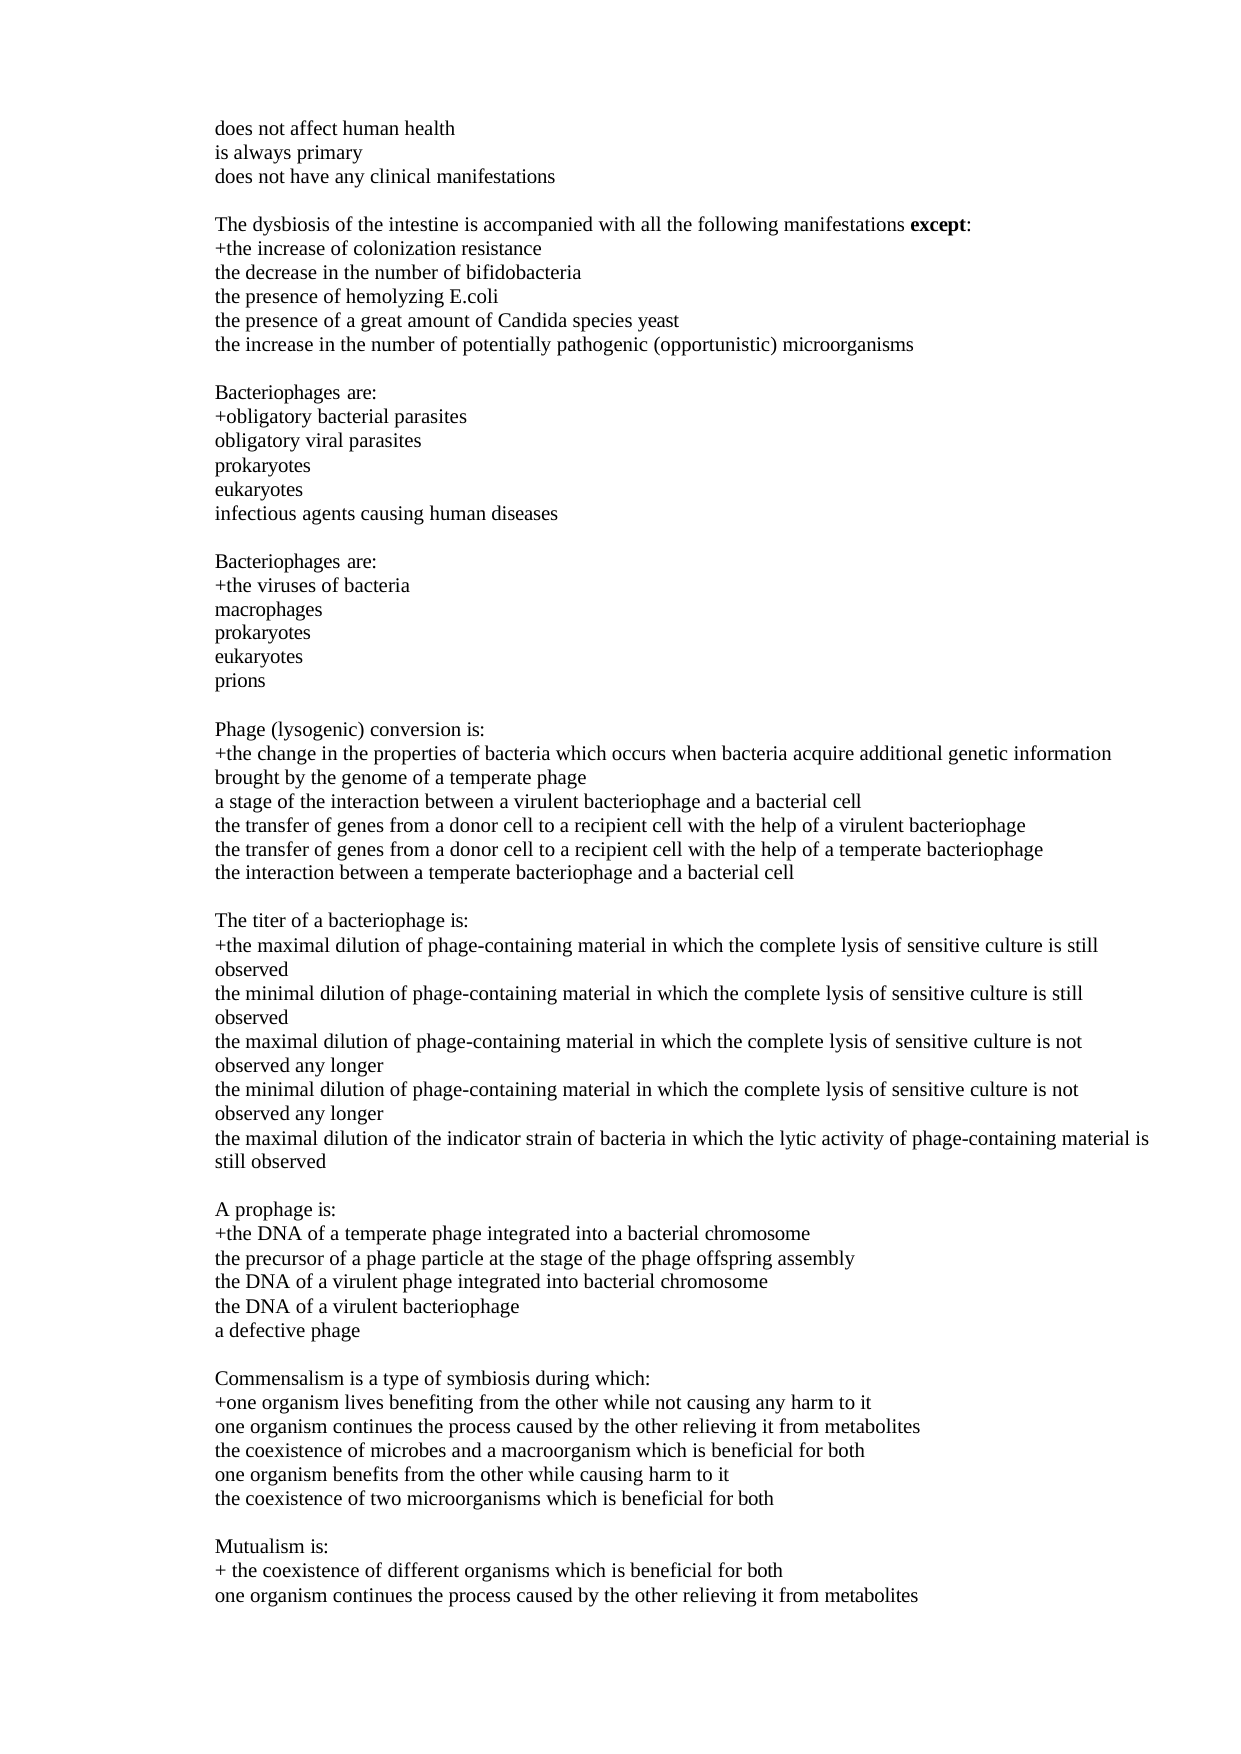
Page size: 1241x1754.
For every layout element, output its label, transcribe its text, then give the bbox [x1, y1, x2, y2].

text the coexistence of two microorganisms which is beneficial for both [214, 1486, 1166, 1510]
text Bacteriophages are: [214, 380, 1166, 404]
text the minimal dilution of phage-containing material in which the complete lysis of sensitive culture is still observed [214, 981, 1141, 1029]
text does not affect human health is always primary [214, 116, 458, 164]
text the DNA of a virulent bacteriophage a defective phage [214, 1294, 521, 1342]
text + the coexistence of different organisms which is beneficial for both [214, 1558, 1166, 1582]
text A prophage is: [214, 1197, 1166, 1221]
text +the viruses of bacteria macrophages prokaryotes [214, 573, 415, 644]
text Bacteriophages are: [214, 549, 1166, 573]
text one organism continues the process caused by the other relieving it from metabolites the coexistence of microbes and a macroorganism which is beneficial for both [214, 1414, 939, 1462]
text the minimal dilution of phage-containing material in which the complete lysis of sensitive culture is not observed any longer [214, 1077, 1141, 1125]
text does not have any clinical manifestations [214, 164, 1166, 188]
text +the maximal dilution of phage-containing material in which the complete lysis of sensitive culture is still observed [214, 933, 1141, 981]
text the precursor of a phage particle at the stage of the phage offspring assembly the DNA of a virulent phage integrated into bacterial chromosome [214, 1245, 864, 1293]
text the decrease in the number of bifidobacteria the presence of hemolyzing E.coli [214, 260, 598, 308]
text eukaryotes prions [214, 644, 313, 692]
text Mutualism is: [214, 1534, 1166, 1558]
text +the DNA of a temperate phage integrated into a bacterial chromosome [214, 1221, 1166, 1245]
text +the increase of colonization resistance [214, 236, 1166, 260]
text one organism continues the process caused by the other relieving it from metabolites [214, 1582, 1166, 1607]
text eukaryotes [214, 477, 1166, 501]
text a stage of the interaction between a virulent bacteriophage and a bacterial cell [214, 789, 1166, 813]
text The dysbiosis of the intestine is accompanied with all the following manifestations except: [214, 212, 1166, 236]
text the increase in the number of potentially pathogenic (opportunistic) microorganisms [214, 332, 1166, 356]
text the maximal dilution of phage-containing material in which the complete lysis of sensitive culture is not observed any longer [214, 1029, 1141, 1077]
text +one organism lives benefiting from the other while not causing any harm to it [214, 1390, 1166, 1414]
text the presence of a great amount of Candida species yeast [214, 308, 1166, 332]
text Commensalism is a type of symbiosis during which: [214, 1366, 1166, 1390]
text Phage (lysogenic) conversion is: [214, 717, 1166, 741]
text +obligatory bacterial parasites obligatory viral parasites prokaryotes [214, 404, 495, 477]
text infectious agents causing human diseases [214, 501, 1166, 525]
text the maximal dilution of the indicator strain of bacteria in which the lytic activity of phage-containing material is still observed [214, 1125, 1166, 1173]
text the transfer of genes from a donor cell to a recipient cell with the help of a virulent bacteriophage the transfer of genes from a donor cell to a recipient cell with the help of a temperate bacteriophage the interaction between a temperate bacteriophage and a bacterial cell [214, 813, 1048, 884]
text +the change in the properties of bacteria which occurs when bacteria acquire additional genetic information brought by the genome of a temperate phage [214, 741, 1166, 789]
text The titer of a bacteriophage is: [214, 908, 1166, 932]
text one organism benefits from the other while causing harm to it [214, 1462, 1166, 1486]
